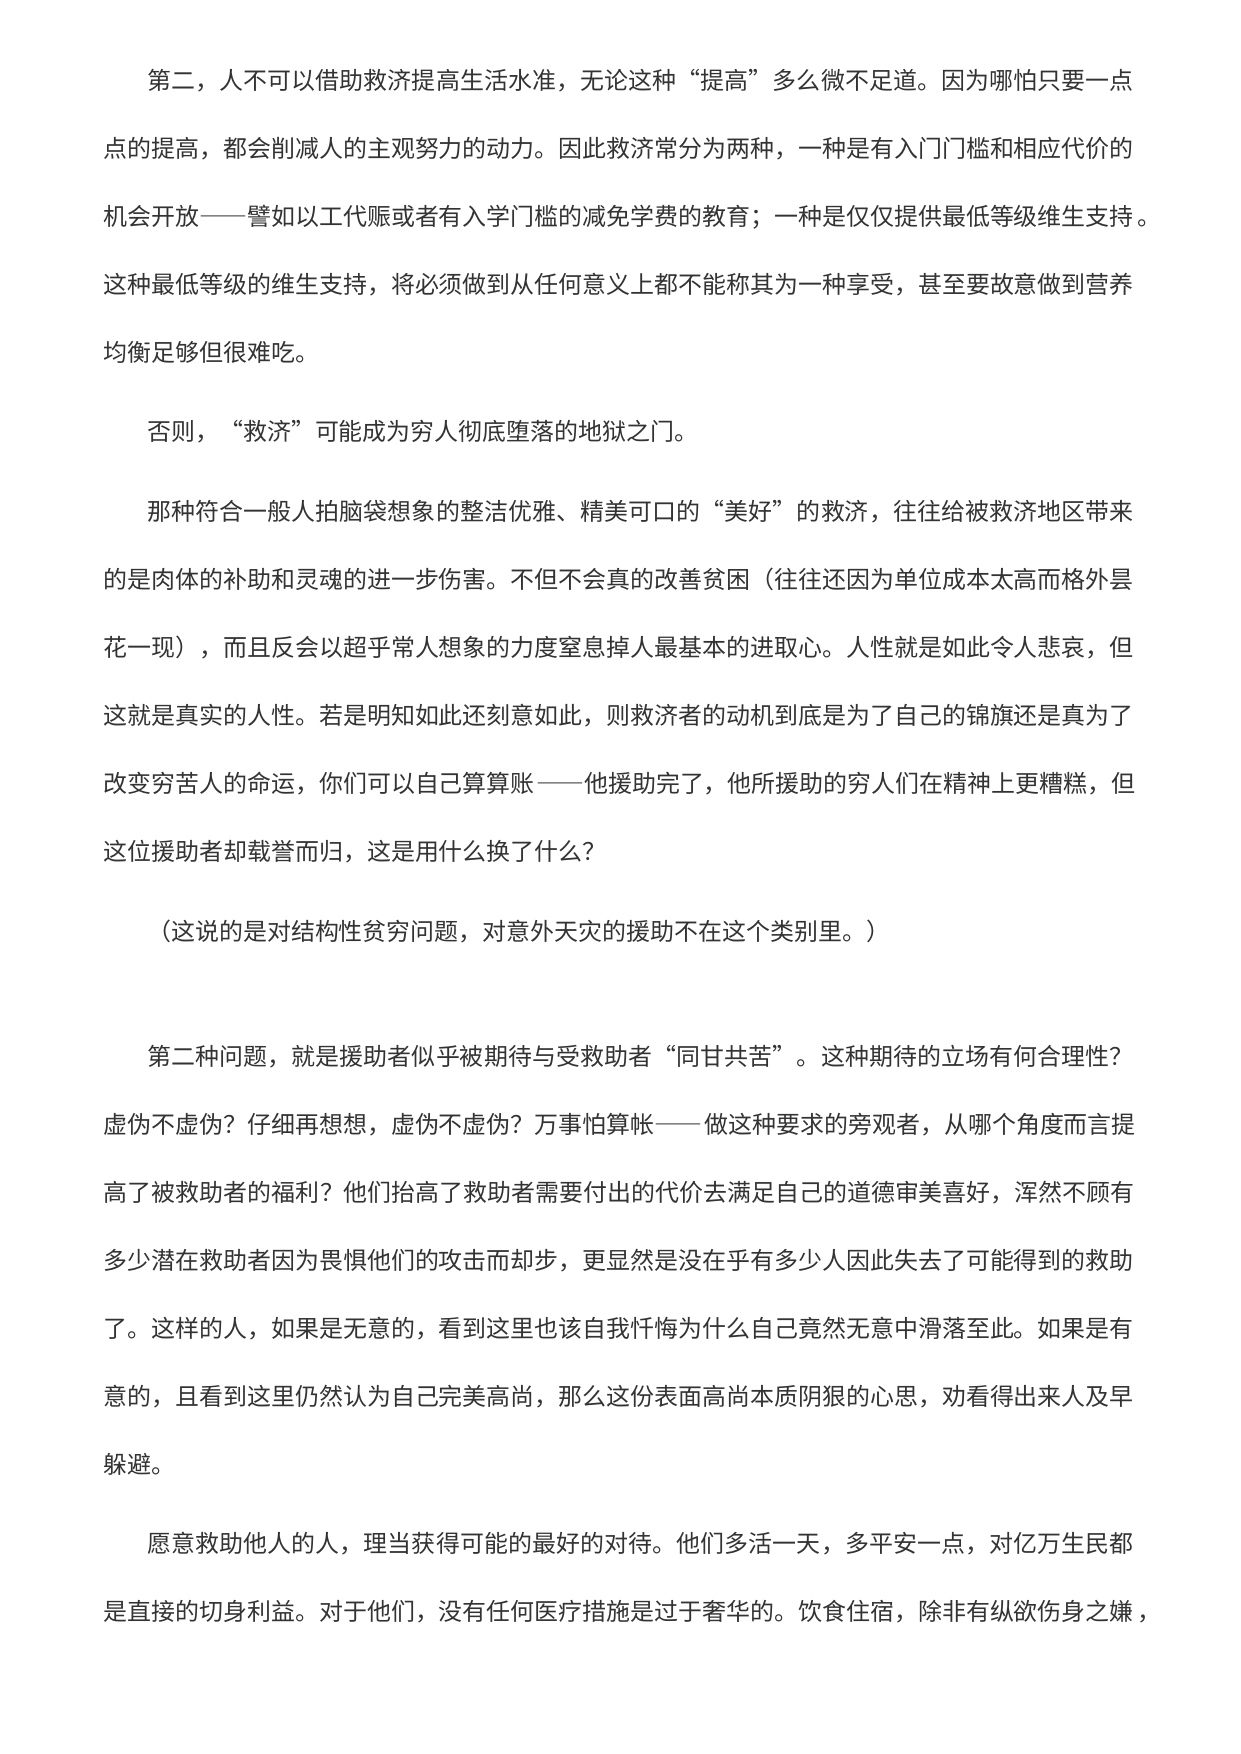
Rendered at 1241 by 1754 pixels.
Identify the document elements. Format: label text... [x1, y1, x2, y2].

text 愿意救助他人的人，理当获得可能的最好的对待。他们多活一天，多平安一点，对亿万生民都是直接的切身利益。对于他们，没有任何医疗措施是过于奢华的。饮食住宿，除非有纵欲伤身之嫌，也没有任何可以谈的上过于奢华的。这才是最符合穷苦人利益的安排——尽管这完全不符合一些卑鄙者的审美倾向。 [103, 1508, 1137, 1644]
text 否则，“救济”可能成为穷人彻底堕落的地狱之门。 [103, 396, 1137, 464]
text （这说的是对结构性贫穷问题，对意外天灾的援助不在这个类别里。） [103, 896, 1137, 963]
text 第二，人不可以借助救济提高生活水准，无论这种“提高”多么微不足道。因为哪怕只要一点点的提高，都会削减人的主观努力的动力。因此救济常分为两种，一种是有入门门槛和相应代价的机会开放——譬如以工代赈或者有入学门槛的减免学费的教育；一种是仅仅提供最低等级维生支持。这种最低等级的维生支持，将必须做到从任何意义上都不能称其为一种享受，甚至要故意做到营养均衡足够但很难吃。 [103, 45, 1137, 384]
text 第二种问题，就是援助者似乎被期待与受救助者“同甘共苦”。这种期待的立场有何合理性？虚伪不虚伪？仔细再想想，虚伪不虚伪？万事怕算帐——做这种要求的旁观者，从哪个角度而言提高了被救助者的福利？他们抬高了救助者需要付出的代价去满足自己的道德审美喜好，浑然不顾有多少潜在救助者因为畏惧他们的攻击而却步，更显然是没在乎有多少人因此失去了可能得到的救助了。这样的人，如果是无意的，看到这里也该自我忏悔为什么自己竟然无意中滑落至此。如果是有意的，且看到这里仍然认为自己完美高尚，那么这份表面高尚本质阴狠的心思，劝看得出来人及早躲避。 [103, 1021, 1137, 1497]
